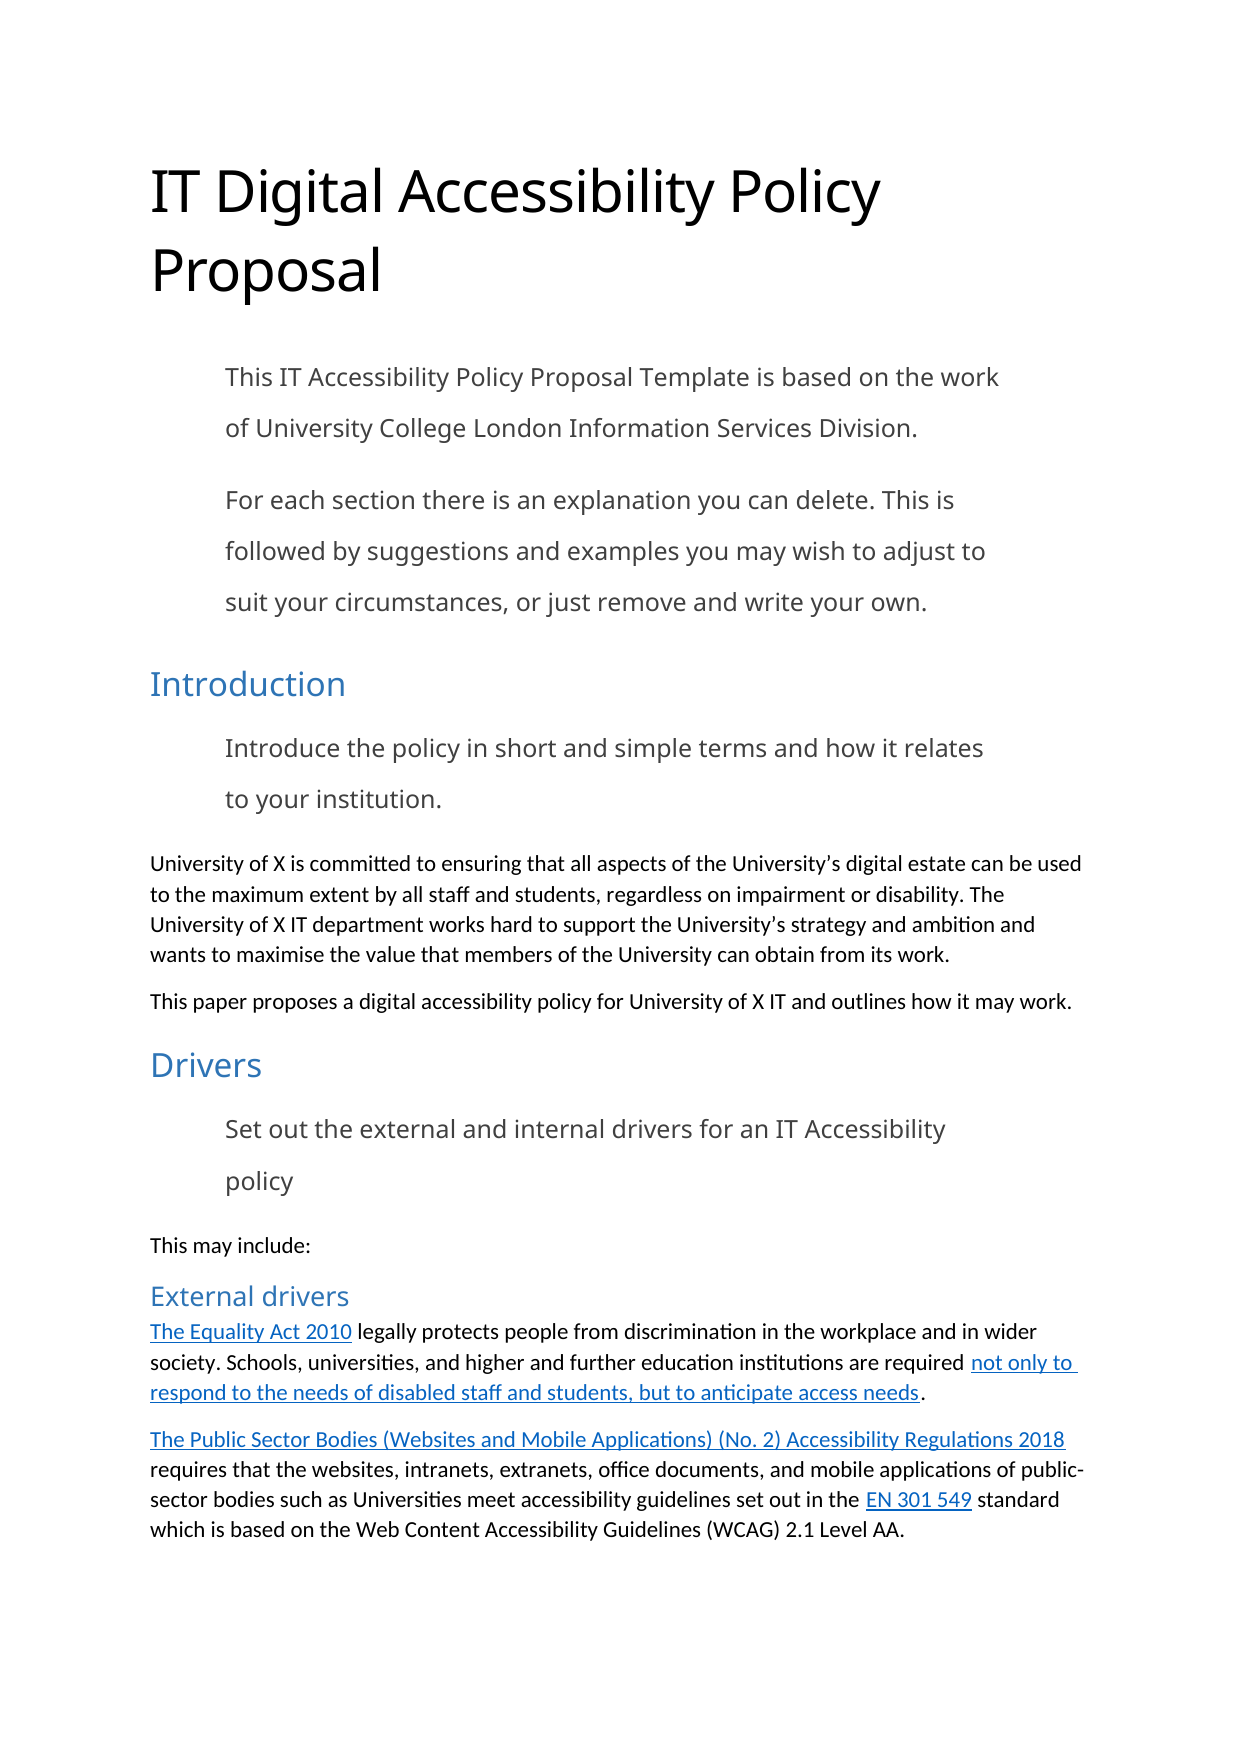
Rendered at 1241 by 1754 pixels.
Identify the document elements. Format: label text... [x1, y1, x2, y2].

text Set out the external and internal drivers for an IT Accessibility policy [225, 1112, 1000, 1197]
text University of X is committed to ensuring that all aspects of the University’s digital estate can be used to the maximum extent by all staff and students, regardless on impairment or disability. The University of X IT department works hard to support the University’s strategy and ambition and wants to maximise the value that members of the University can obtain from its work. [150, 849, 1090, 968]
text This IT Accessibility Policy Proposal Template is based on the work of University College London Information Services Division. [225, 360, 1000, 445]
subtitle Introduction [150, 661, 1090, 706]
text The Equality Act 2010 legally protects people from discrimination in the workplace and in wider society. Schools, universities, and higher and further education institutions are required not only to respond to the needs of disabled staff and students, but to anticipate access needs. [150, 1317, 1090, 1406]
text For each section there is an explanation you can delete. This is followed by suggestions and examples you may wish to adjust to suit your circumstances, or just remove and write your own. [225, 483, 1000, 619]
text This paper proposes a digital accessibility policy for University of X IT and outlines how it may work. [150, 987, 1090, 1015]
text Introduce the policy in short and simple terms and how it relates to your institution. [225, 731, 1000, 816]
text The Public Sector Bodies (Websites and Mobile Applications) (No. 2) Accessibility Regulations 2018 requires that the websites, intranets, extranets, office documents, and mobile applications of public-sector bodies such as Universities meet accessibility guidelines set out in the EN 301 549 standard which is based on the Web Content Accessibility Guidelines (WCAG) 2.1 Level AA. [150, 1425, 1090, 1543]
subtitle Drivers [150, 1042, 1090, 1088]
title IT Digital Accessibility Policy Proposal [150, 150, 1090, 309]
subtitle External drivers [150, 1278, 1090, 1314]
text This may include: [150, 1231, 1090, 1259]
